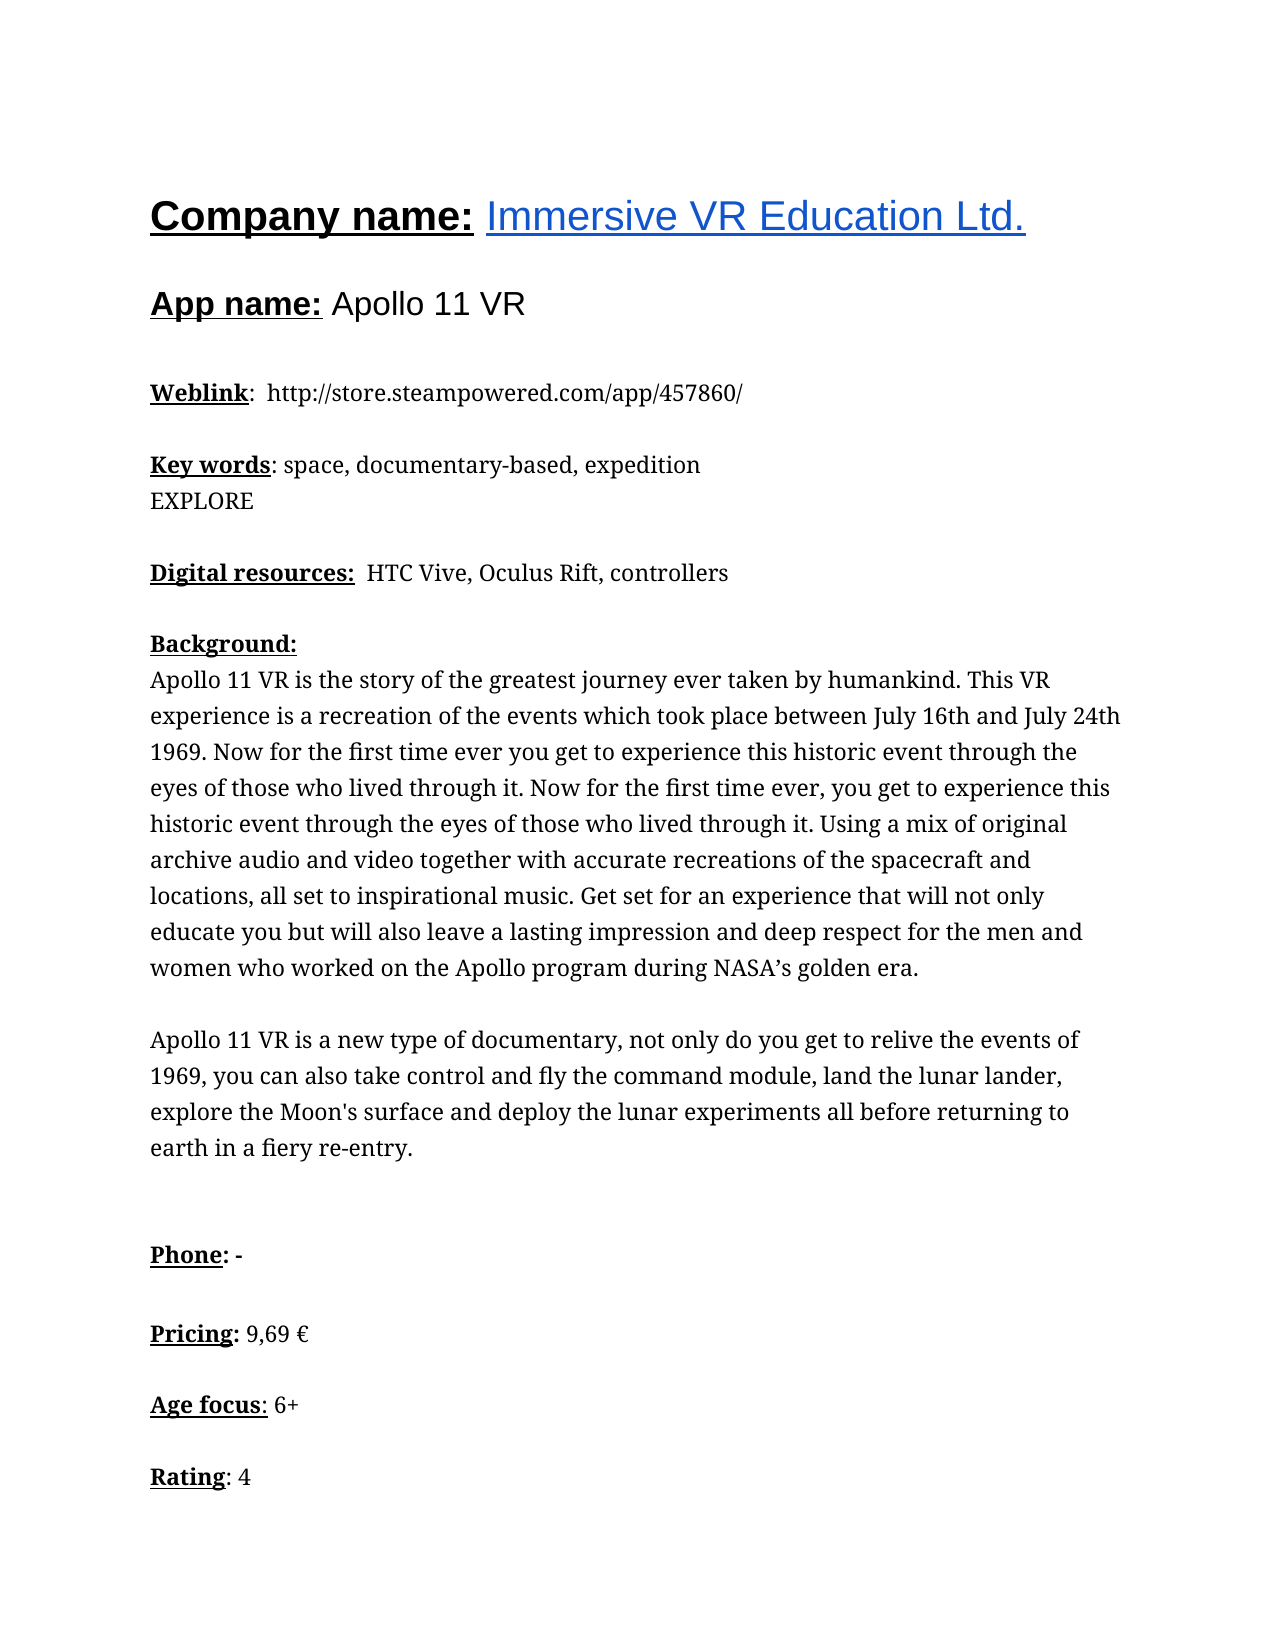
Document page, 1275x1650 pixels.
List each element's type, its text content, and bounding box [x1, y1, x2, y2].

text Age focus: 6+ [150, 1389, 1125, 1421]
text Background: [150, 628, 1125, 660]
text Pricing: 9,69 € [150, 1317, 1125, 1349]
text Apollo 11 VR is the story of the greatest journey ever taken by humankind. This VR experience is a recreation of the events which took place between July 16th and July 24th 1969. Now for the first time ever you get to experience this historic event through the eyes of those who lived through it. Now for the first time ever, you get to experience this historic event through the eyes of those who lived through it. Using a mix of original archive audio and video together with accurate recreations of the spacecraft and locations, all set to inspirational music. Get set for an experience that will not only educate you but will also leave a lasting impression and deep respect for the men and women who worked on the Apollo program during NASA’s golden era. [150, 664, 1125, 983]
text Weblink: http://store.steampowered.com/app/457860/ [150, 377, 1125, 408]
text Apollo 11 VR is a new type of documentary, not only do you get to relive the events of 1969, you can also take control and fly the command module, land the lunar lander, explore the Moon's surface and deploy the lunar experiments all before returning to earth in a fiery re-entry. [150, 1024, 1125, 1163]
text Digital resources: HTC Vive, Oculus Rift, controllers [150, 557, 1125, 588]
subtitle Company name: Immersive VR Education Ltd. [150, 192, 1125, 239]
text EXPLORE [150, 485, 1125, 516]
text Phone: - [150, 1239, 1125, 1271]
text Key words: space, documentary-based, expedition [150, 449, 1125, 480]
subtitle App name: Apollo 11 VR [150, 284, 1125, 323]
text Rating: 4 [150, 1461, 1125, 1492]
